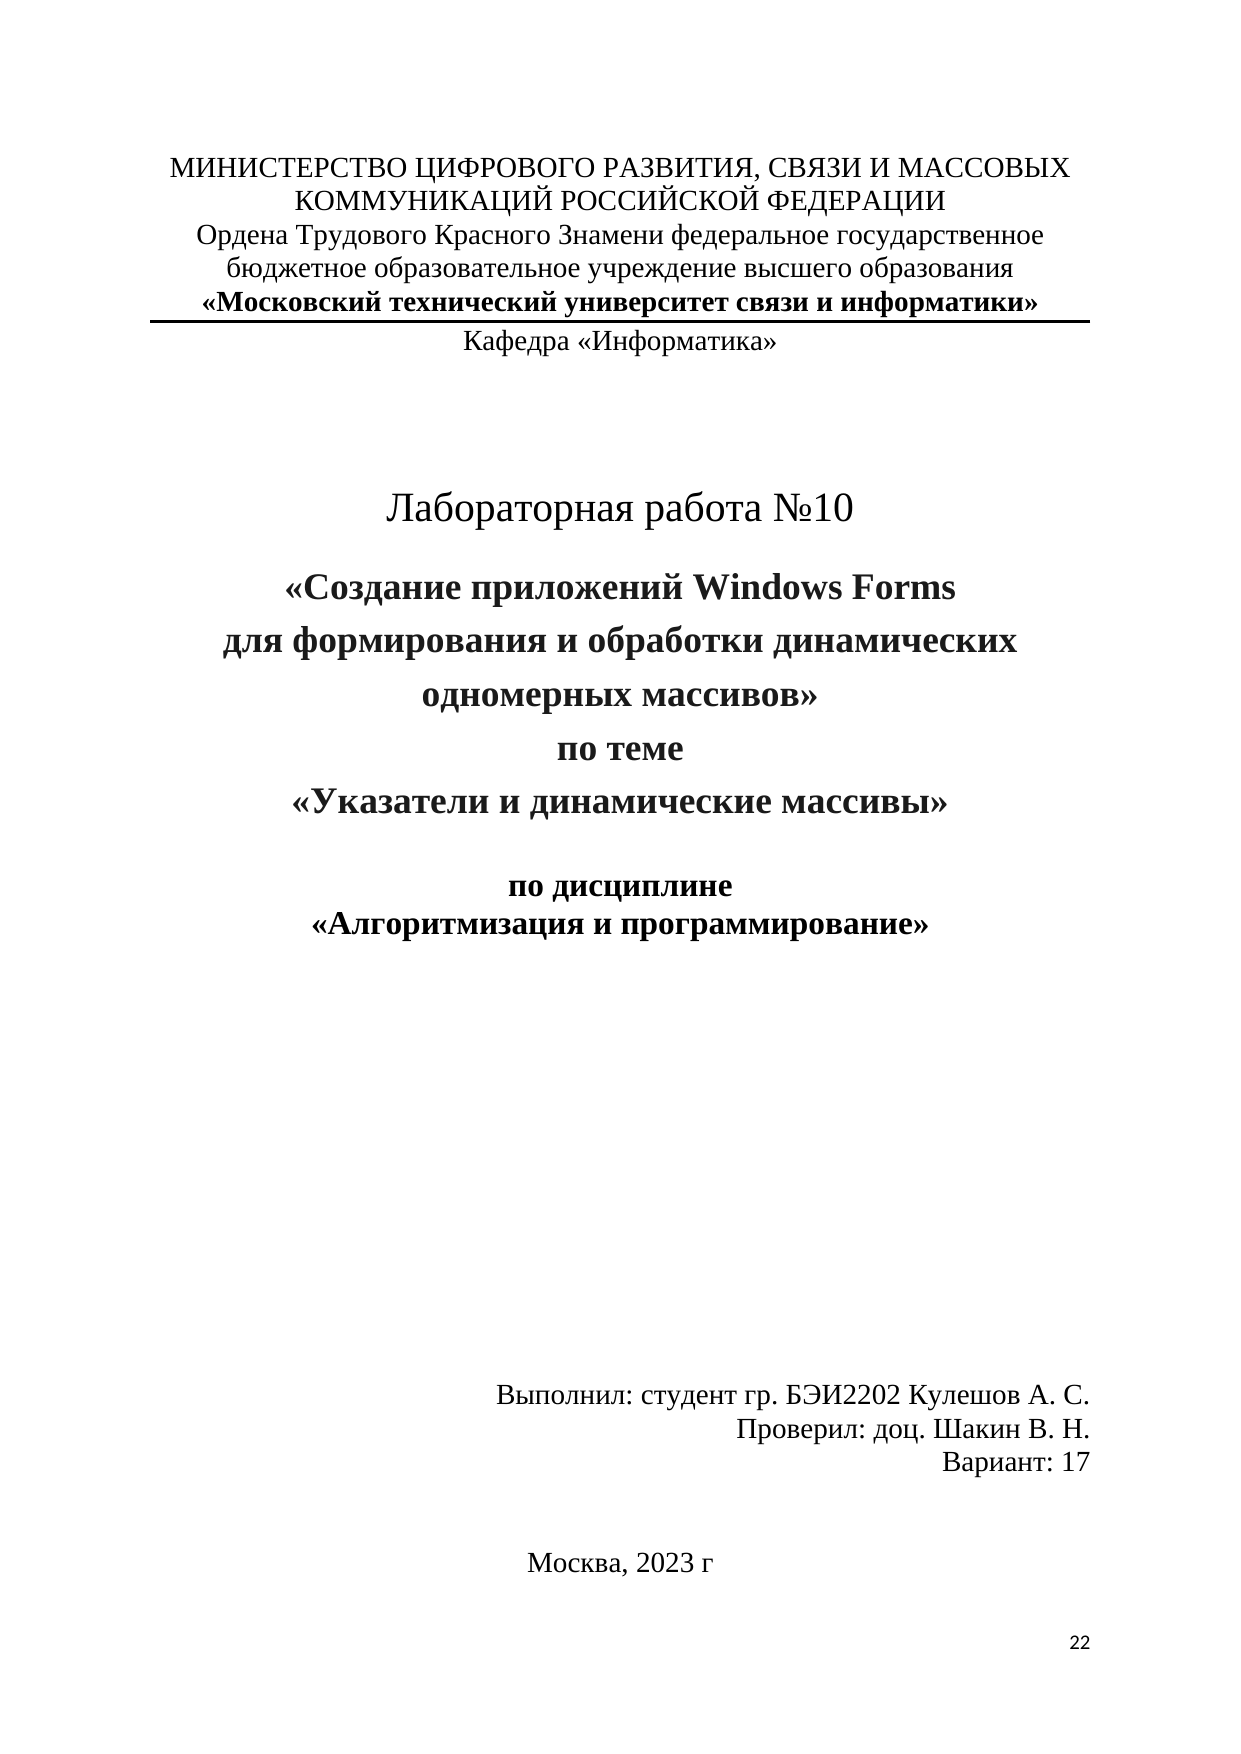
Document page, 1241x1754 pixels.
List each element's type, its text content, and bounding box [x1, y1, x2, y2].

text по дисциплине [150, 865, 1090, 903]
text Проверил: доц. Шакин В. Н. [150, 1411, 1090, 1444]
text «Создание приложений Windows Forms [150, 564, 1090, 607]
text Ордена Трудового Красного Знамени федеральное государственное бюджетное образовательное учреждение высшего образования [150, 217, 1090, 284]
text по теме [150, 725, 1090, 768]
text для формирования и обработки динамических [150, 618, 1090, 661]
text Москва, 2023 г [150, 1545, 1090, 1579]
text одномерных массивов» [150, 671, 1090, 714]
subtitle Лабораторная работа №10 [150, 482, 1090, 530]
text «Указатели и динамические массивы» [150, 778, 1090, 822]
text Кафедра «Информатика» [150, 323, 1090, 356]
text Выполнил: студент гр. БЭИ2202 Кулешов А. С. [150, 1377, 1090, 1411]
text Вариант: 17 [150, 1444, 1090, 1478]
text «Московский технический университет связи и информатики» [150, 284, 1090, 320]
text МИНИСТЕРСТВО ЦИФРОВОГО РАЗВИТИЯ, СВЯЗИ И МАССОВЫХ КОММУНИКАЦИЙ РОССИЙСКОЙ ФЕДЕРАЦИИ [150, 150, 1090, 217]
text «Алгоритмизация и программирование» [150, 903, 1090, 941]
